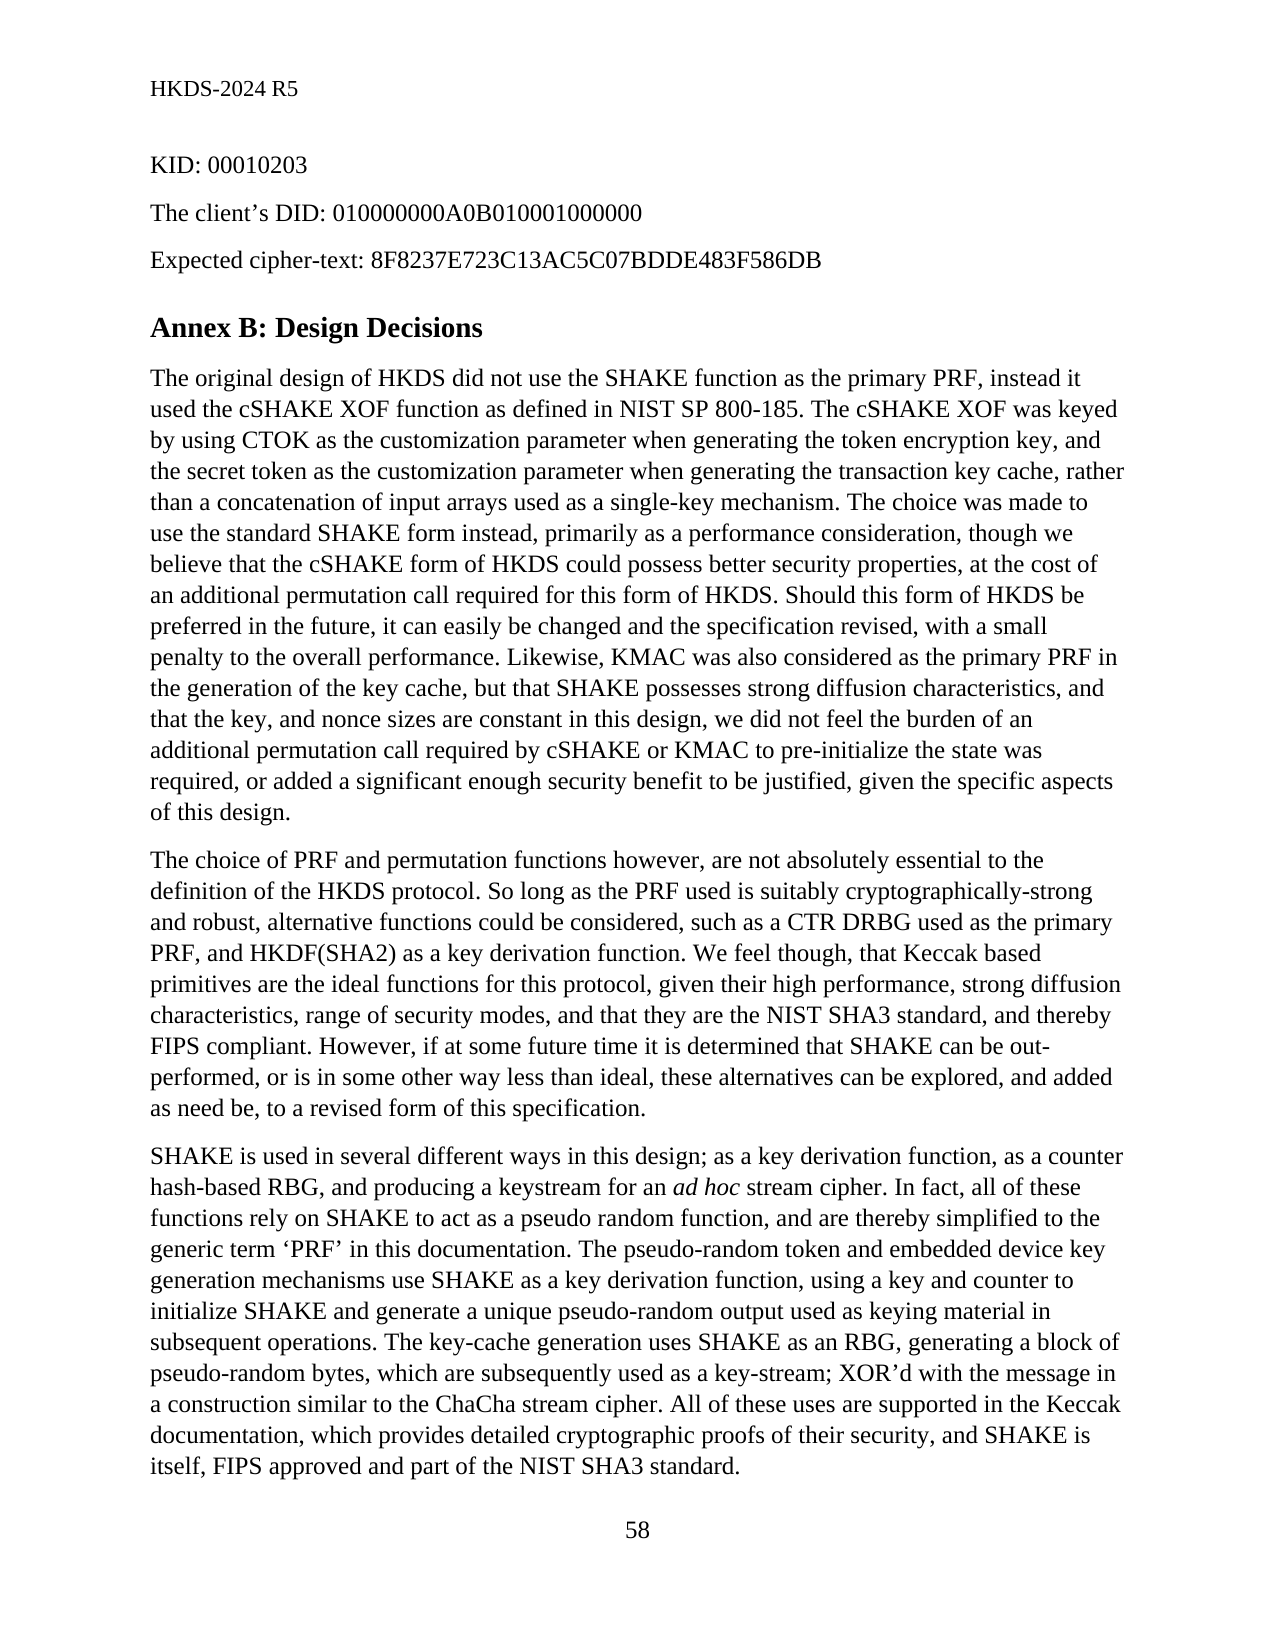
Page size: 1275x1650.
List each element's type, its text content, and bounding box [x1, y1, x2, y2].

subtitle Annex B: Design Decisions [150, 310, 1125, 343]
text The choice of PRF and permutation functions however, are not absolutely essential to the definition of the HKDS protocol. So long as the PRF used is suitably cryptographically-strong and robust, alternative functions could be considered, such as a CTR DRBG used as the primary PRF, and HKDF(SHA2) as a key derivation function. We feel though, that Keccak based primitives are the ideal functions for this protocol, given their high performance, strong diffusion characteristics, range of security modes, and that they are the NIST SHA3 standard, and thereby FIPS compliant. However, if at some future time it is determined that SHAKE can be out-performed, or is in some other way less than ideal, these alternatives can be explored, and added as need be, to a revised form of this specification. [150, 845, 1125, 1122]
text Expected cipher-text: 8F8237E723C13AC5C07BDDE483F586DB [150, 245, 1125, 274]
text SHAKE is used in several different ways in this design; as a key derivation function, as a counter hash-based RBG, and producing a keystream for an ad hoc stream cipher. In fact, all of these functions rely on SHAKE to act as a pseudo random function, and are thereby simplified to the generic term ‘PRF’ in this documentation. The pseudo-random token and embedded device key generation mechanisms use SHAKE as a key derivation function, using a key and counter to initialize SHAKE and generate a unique pseudo-random output used as keying material in subsequent operations. The key-cache generation uses SHAKE as an RBG, generating a block of pseudo-random bytes, which are subsequently used as a key-stream; XOR’d with the message in a construction similar to the ChaCha stream cipher. All of these uses are supported in the Keccak documentation, which provides detailed cryptographic proofs of their security, and SHAKE is itself, FIPS approved and part of the NIST SHA3 standard. [150, 1141, 1125, 1480]
text The original design of HKDS did not use the SHAKE function as the primary PRF, instead it used the cSHAKE XOF function as defined in NIST SP 800-185. The cSHAKE XOF was keyed by using CTOK as the customization parameter when generating the token encryption key, and the secret token as the customization parameter when generating the transaction key cache, rather than a concatenation of input arrays used as a single-key mechanism. The choice was made to use the standard SHAKE form instead, primarily as a performance consideration, though we believe that the cSHAKE form of HKDS could possess better security properties, at the cost of an additional permutation call required for this form of HKDS. Should this form of HKDS be preferred in the future, it can easily be changed and the specification revised, with a small penalty to the overall performance. Likewise, KMAC was also considered as the primary PRF in the generation of the key cache, but that SHAKE possesses strong diffusion characteristics, and that the key, and nonce sizes are constant in this design, we did not feel the burden of an additional permutation call required by cSHAKE or KMAC to pre-initialize the state was required, or added a significant enough security benefit to be justified, given the specific aspects of this design. [150, 363, 1125, 826]
text The client’s DID: 010000000A0B010001000000 [150, 198, 1125, 226]
text KID: 00010203 [150, 150, 1125, 179]
